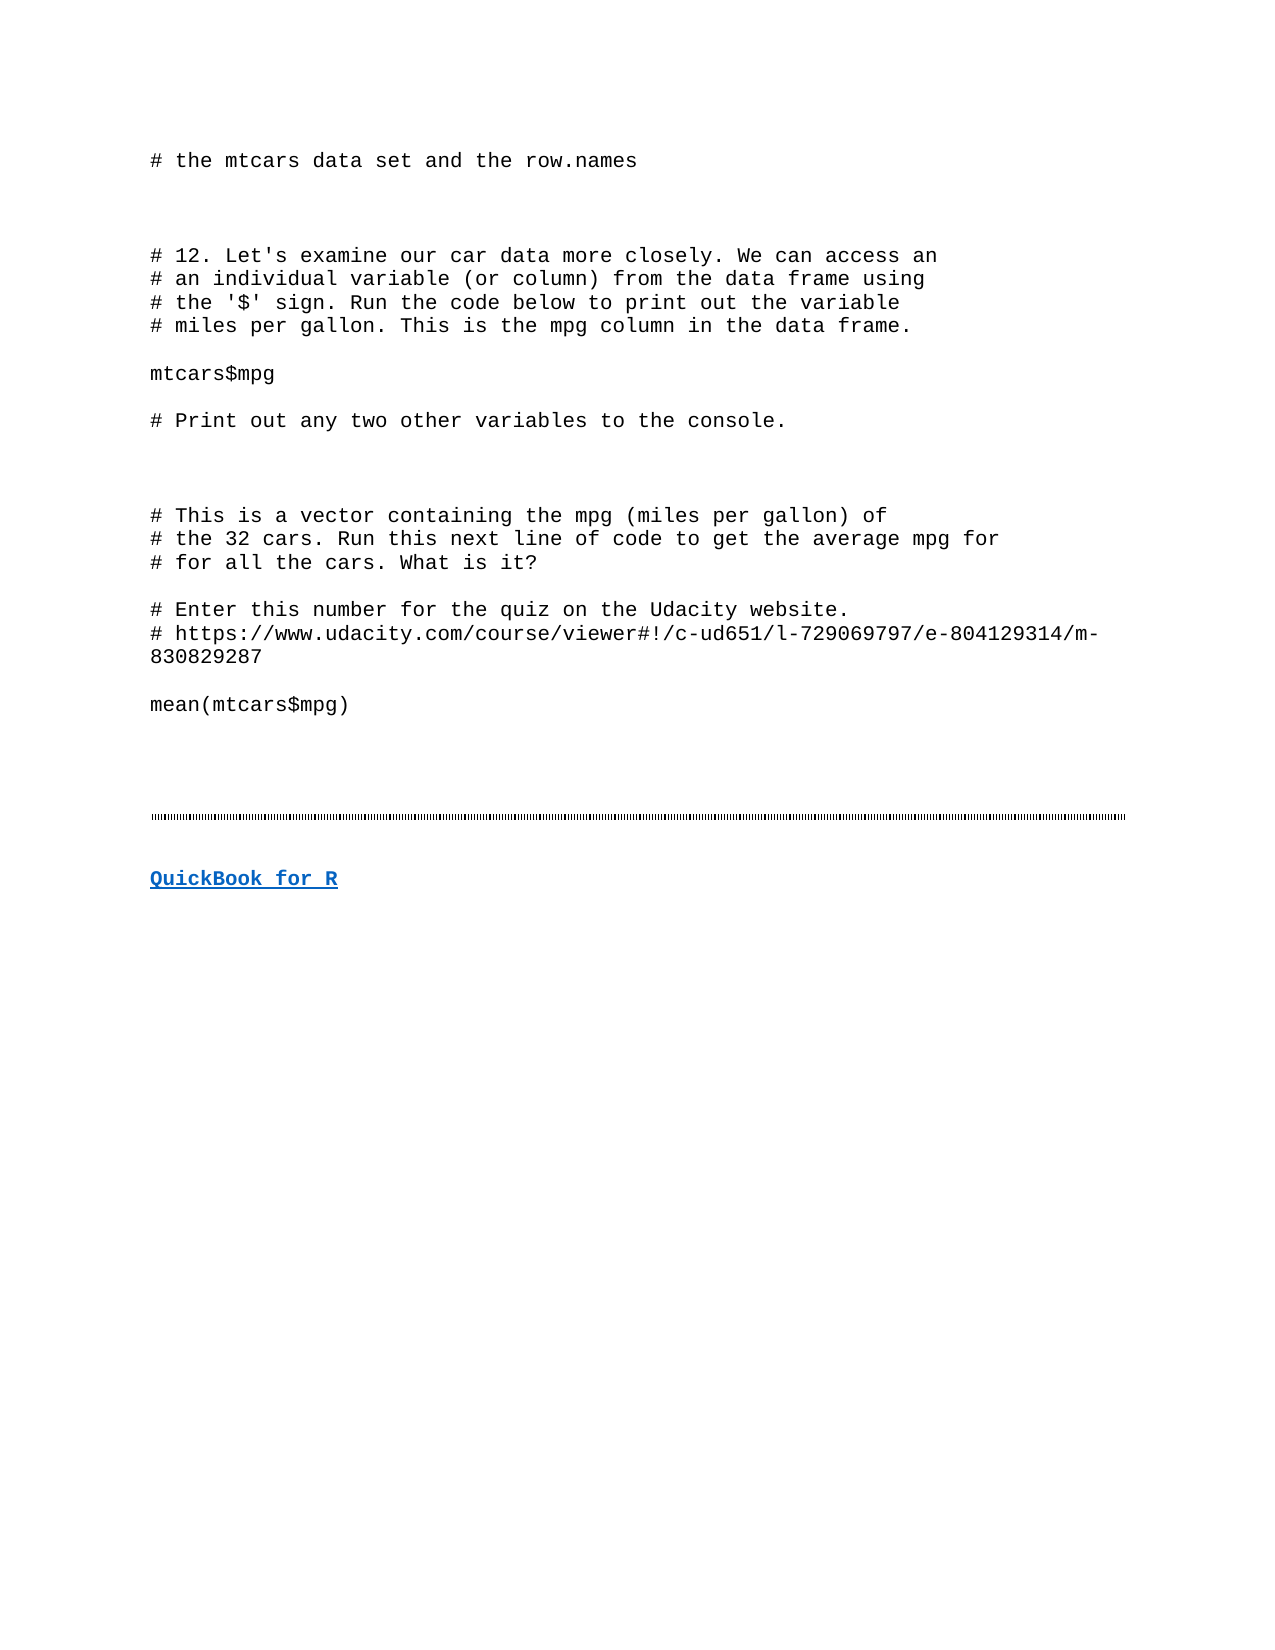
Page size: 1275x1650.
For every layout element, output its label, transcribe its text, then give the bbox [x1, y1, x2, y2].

text # the '$' sign. Run the code below to print out the variable [150, 292, 1125, 316]
text # https://www.udacity.com/course/viewer#!/c-ud651/l-729069797/e-804129314/m-830829287 [150, 623, 1125, 670]
text # an individual variable (or column) from the data frame using [150, 268, 1125, 292]
text mean(mtcars$mpg) [150, 694, 1125, 717]
text # Print out any two other variables to the console. [150, 410, 1125, 434]
text # the mtcars data set and the row.names [150, 150, 1125, 174]
text # Enter this number for the quiz on the Udacity website. [150, 599, 1125, 623]
text # 12. Let's examine our car data more closely. We can access an [150, 244, 1125, 268]
text # the 32 cars. Run this next line of code to get the average mpg for [150, 528, 1125, 552]
text # for all the cars. What is it? [150, 552, 1125, 576]
text # This is a vector containing the mpg (miles per gallon) of [150, 505, 1125, 528]
text # miles per gallon. This is the mpg column in the data frame. [150, 316, 1125, 339]
text mtcars$mpg [150, 363, 1125, 386]
text QuickBook for R [150, 868, 1125, 891]
